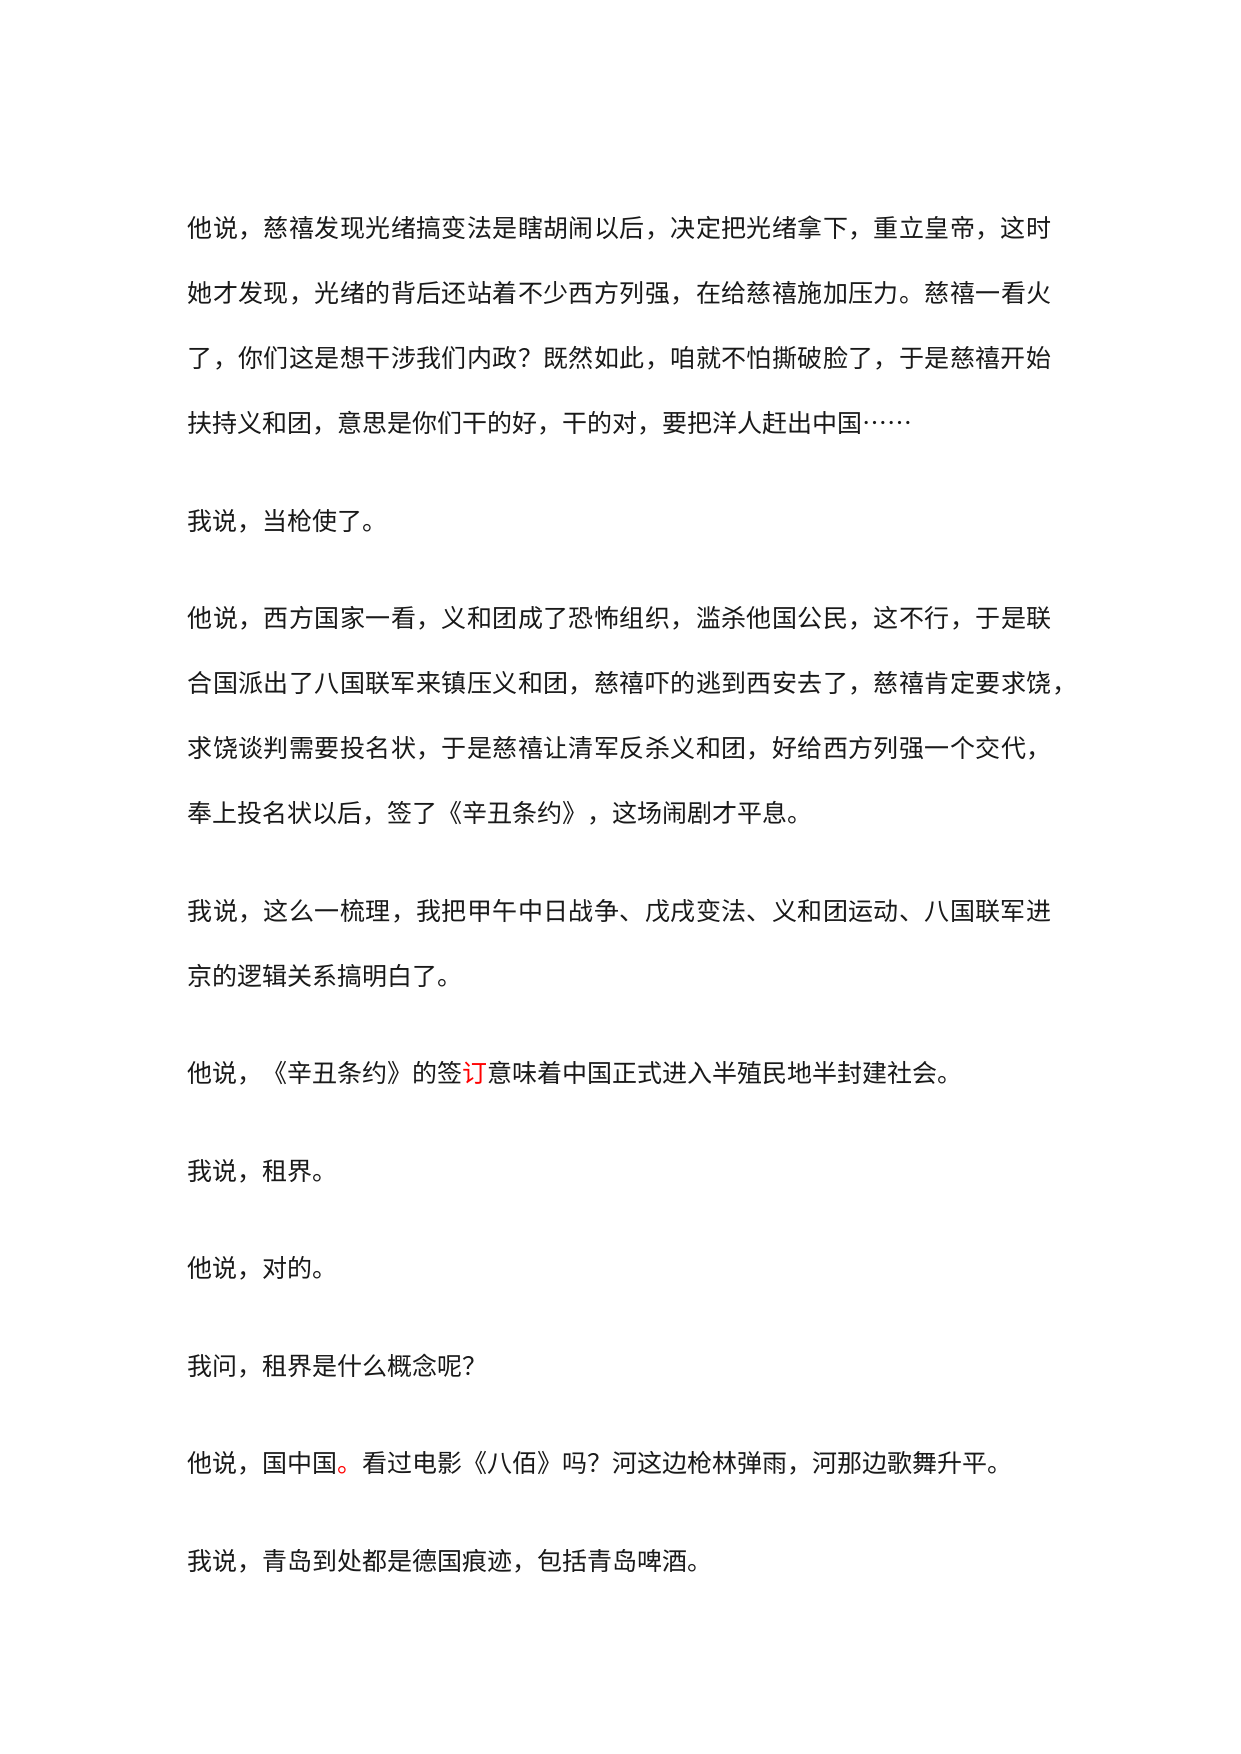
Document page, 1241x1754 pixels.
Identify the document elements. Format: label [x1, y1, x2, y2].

text [187, 162, 1053, 1592]
